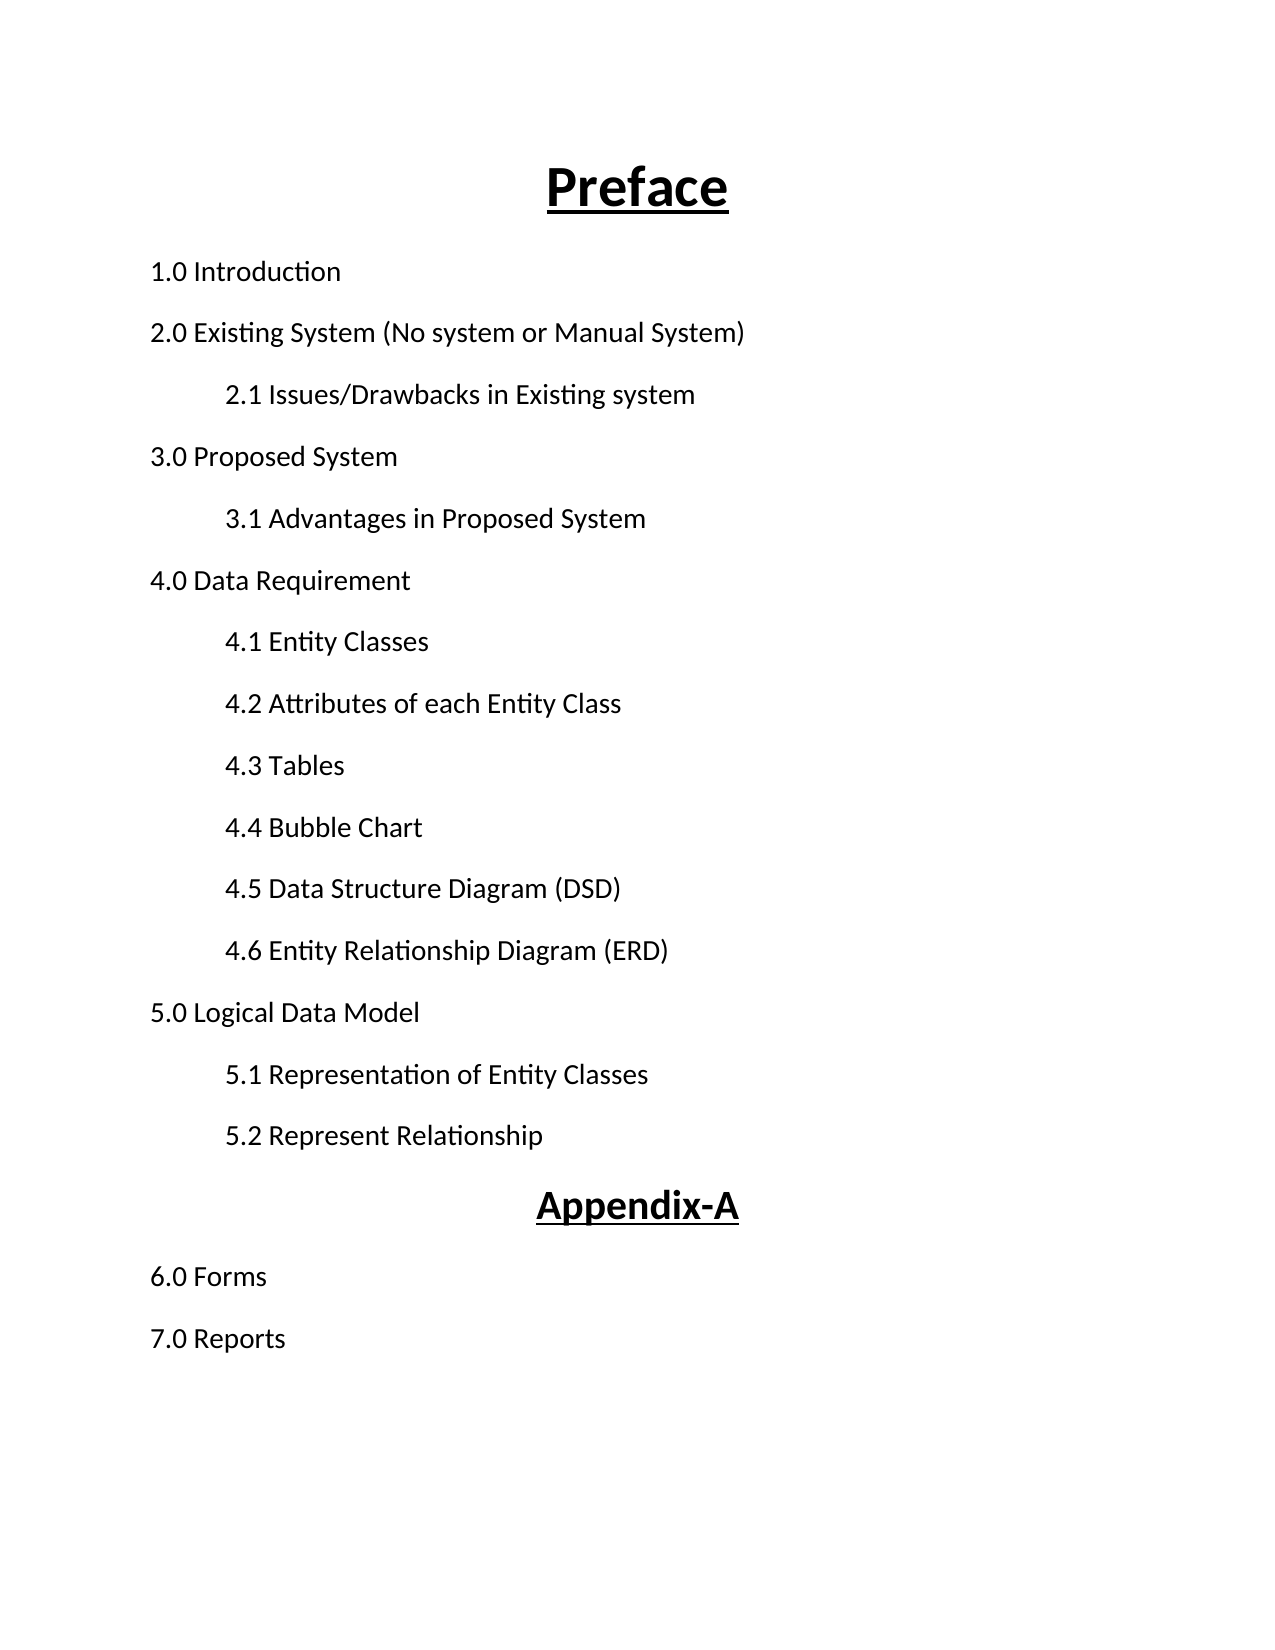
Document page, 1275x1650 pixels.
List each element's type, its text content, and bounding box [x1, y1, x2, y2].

text 4.0 Data Requirement [150, 562, 1125, 597]
text 5.2 Represent Relationship [150, 1117, 1125, 1153]
text Preface [150, 150, 1125, 221]
text 4.5 Data Structure Diagram (DSD) [150, 870, 1125, 906]
text 4.3 Tables [150, 747, 1125, 782]
text 7.0 Reports [150, 1320, 1125, 1356]
text 2.1 Issues/Drawbacks in Existing system [150, 376, 1125, 412]
text 2.0 Existing System (No system or Manual System) [150, 314, 1125, 350]
text 3.0 Proposed System [150, 438, 1125, 474]
text 6.0 Forms [150, 1258, 1125, 1294]
text 4.4 Bubble Chart [150, 809, 1125, 844]
text Appendix-A [150, 1179, 1125, 1230]
text 1.0 Introduction [150, 253, 1125, 288]
text 5.0 Logical Data Model [150, 994, 1125, 1029]
text 3.1 Advantages in Proposed System [150, 500, 1125, 535]
text 4.2 Attributes of each Entity Class [150, 685, 1125, 721]
text 4.6 Entity Relationship Diagram (ERD) [150, 932, 1125, 968]
text 5.1 Representation of Entity Classes [150, 1056, 1125, 1091]
text 4.1 Entity Classes [150, 623, 1125, 659]
